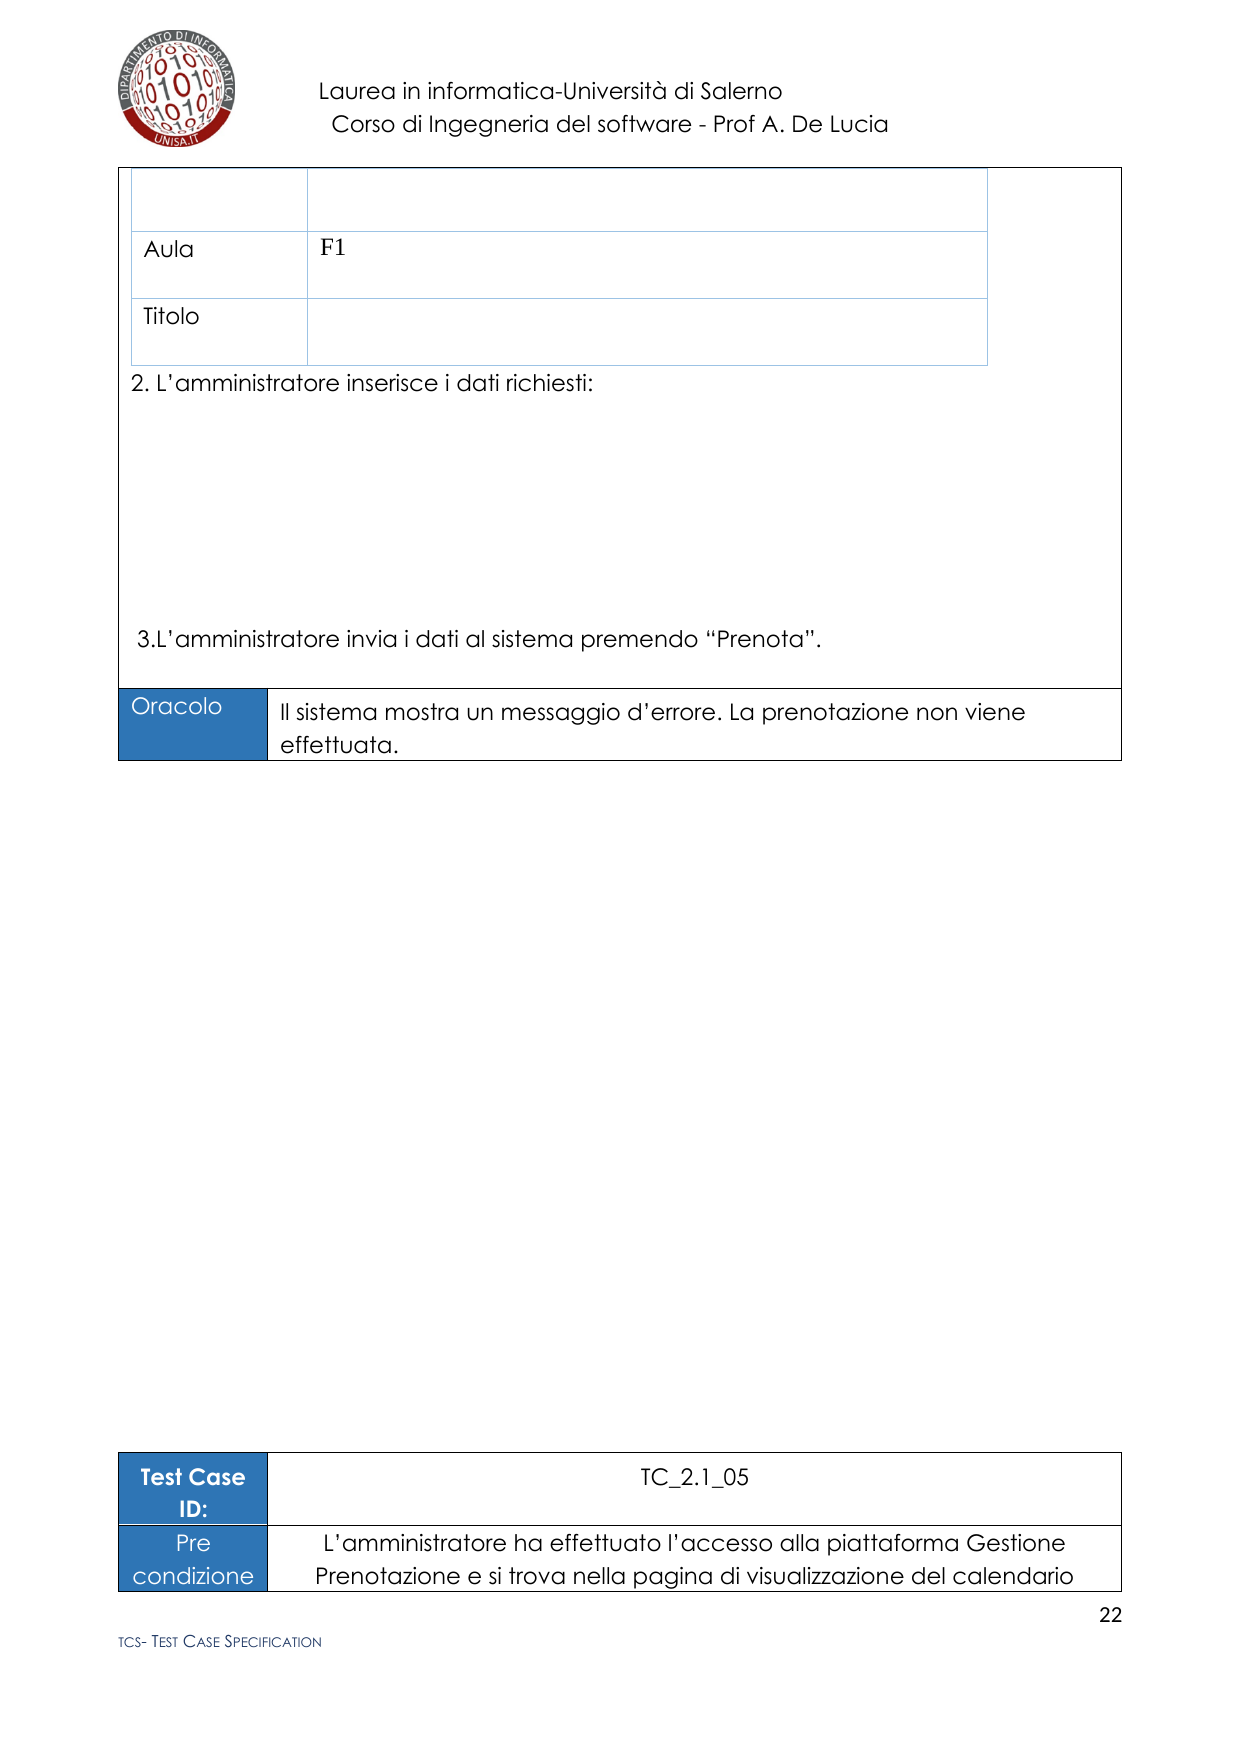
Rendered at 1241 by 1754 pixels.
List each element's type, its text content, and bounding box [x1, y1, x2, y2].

picture [118, 30, 235, 147]
table_header Test Case ID: [119, 1453, 267, 1524]
table_header TC_2.1_05 [268, 1453, 1121, 1524]
table_cell Pre condizione: [119, 1526, 267, 1591]
table_cell Oracolo [119, 689, 267, 760]
table_cell Il sistema mostra un messaggio d’errore. La prenotazione non viene effettuata. [268, 689, 1121, 760]
